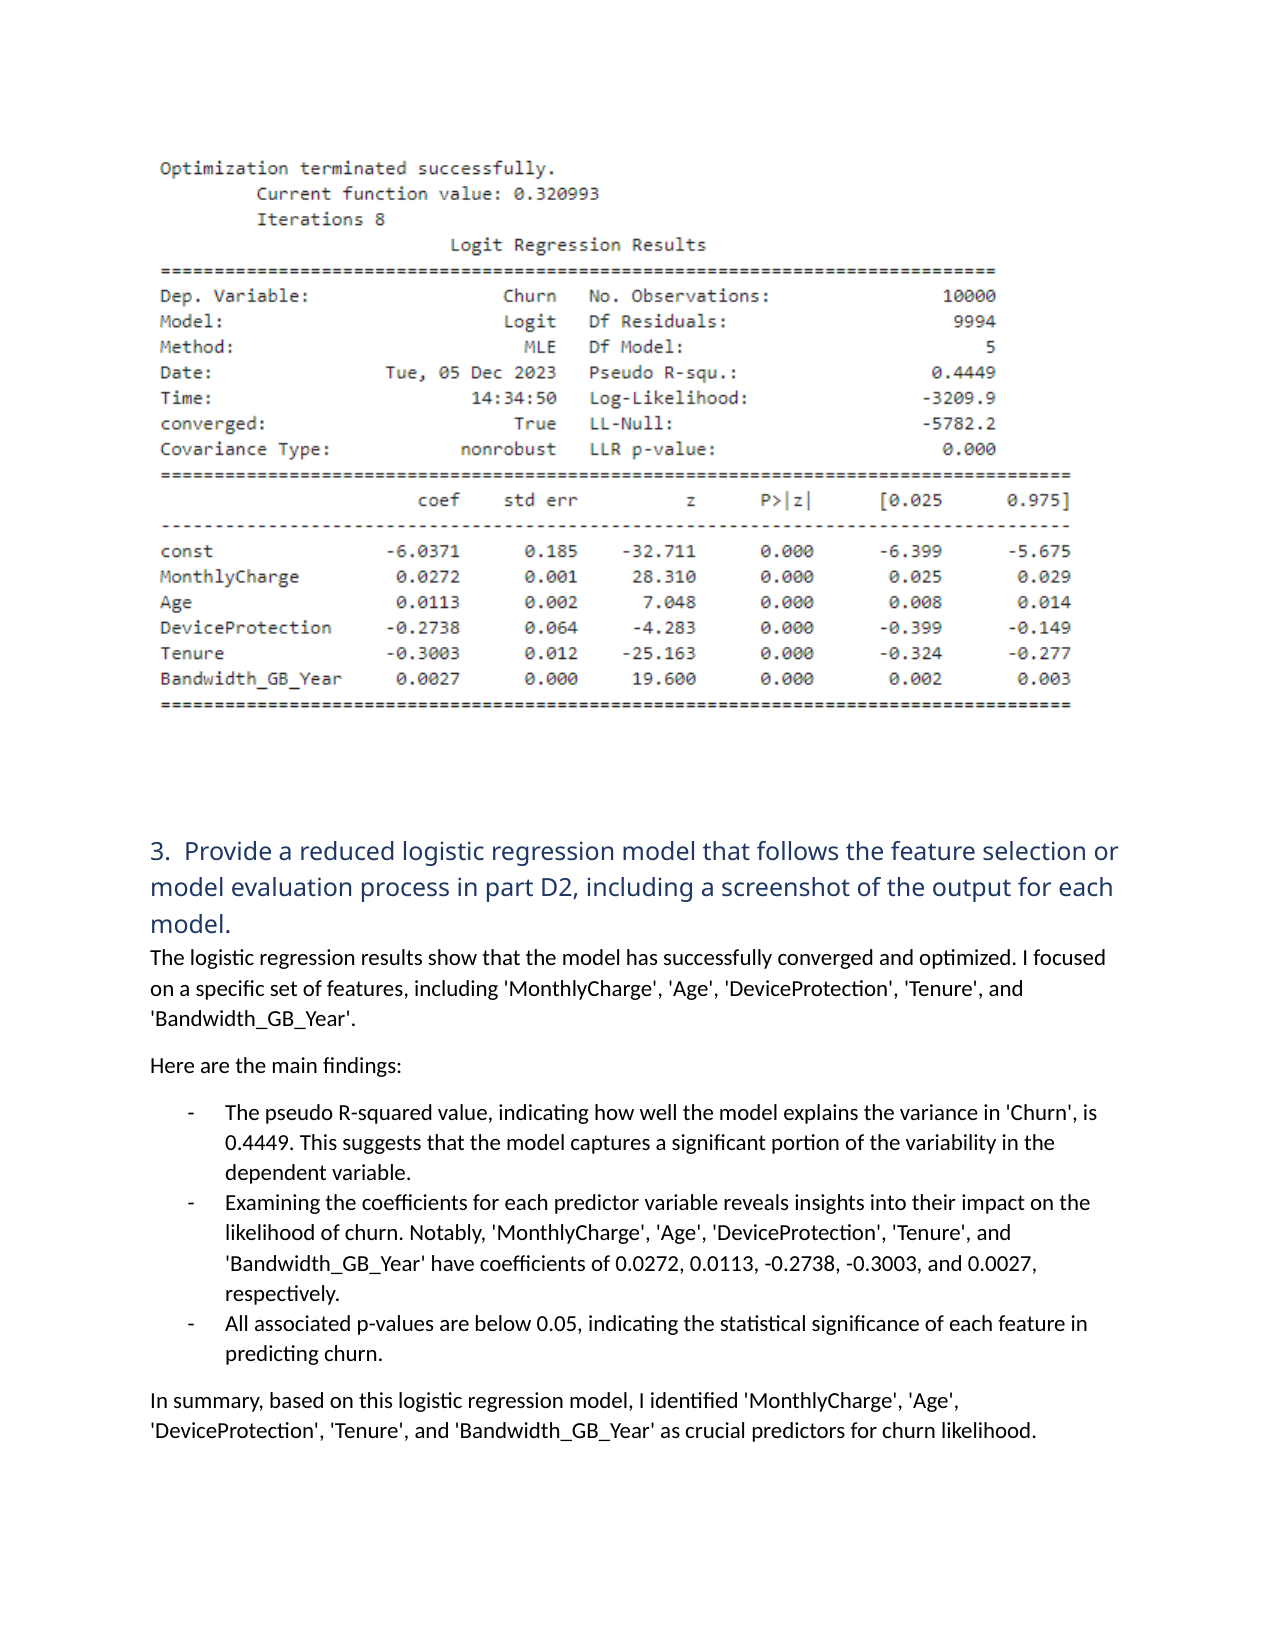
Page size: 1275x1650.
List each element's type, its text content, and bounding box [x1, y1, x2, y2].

subtitle 3. Provide a reduced logistic regression model that follows the feature selection or model evaluation process in part D2, including a screenshot of the output for each model. [150, 833, 1125, 941]
text In summary, based on this logistic regression model, I identified 'MonthlyCharge', 'Age', 'DeviceProtection', 'Tenure', and 'Bandwidth_GB_Year' as crucial predictors for churn likelihood. [150, 1386, 1125, 1444]
list All associated p-values are below 0.05, indicating the statistical significance of each feature in predicting churn. [187, 1309, 1125, 1367]
text Here are the main findings: [150, 1051, 1125, 1079]
list The pseudo R-squared value, indicating how well the model explains the variance in 'Churn', is 0.4449. This suggests that the model captures a significant portion of the variability in the dependent variable. [187, 1098, 1125, 1186]
list Examining the coefficients for each predictor variable reveals insights into their impact on the likelihood of churn. Notably, 'MonthlyCharge', 'Age', 'DeviceProtection', 'Tenure', and 'Bandwidth_GB_Year' have coefficients of 0.0272, 0.0113, -0.2738, -0.3003, and 0.0027, respectively. [187, 1188, 1125, 1307]
picture [150, 150, 1125, 721]
text The logistic regression results show that the model has successfully converged and optimized. I focused on a specific set of features, including 'MonthlyCharge', 'Age', 'DeviceProtection', 'Tenure', and 'Bandwidth_GB_Year'. [150, 943, 1125, 1032]
